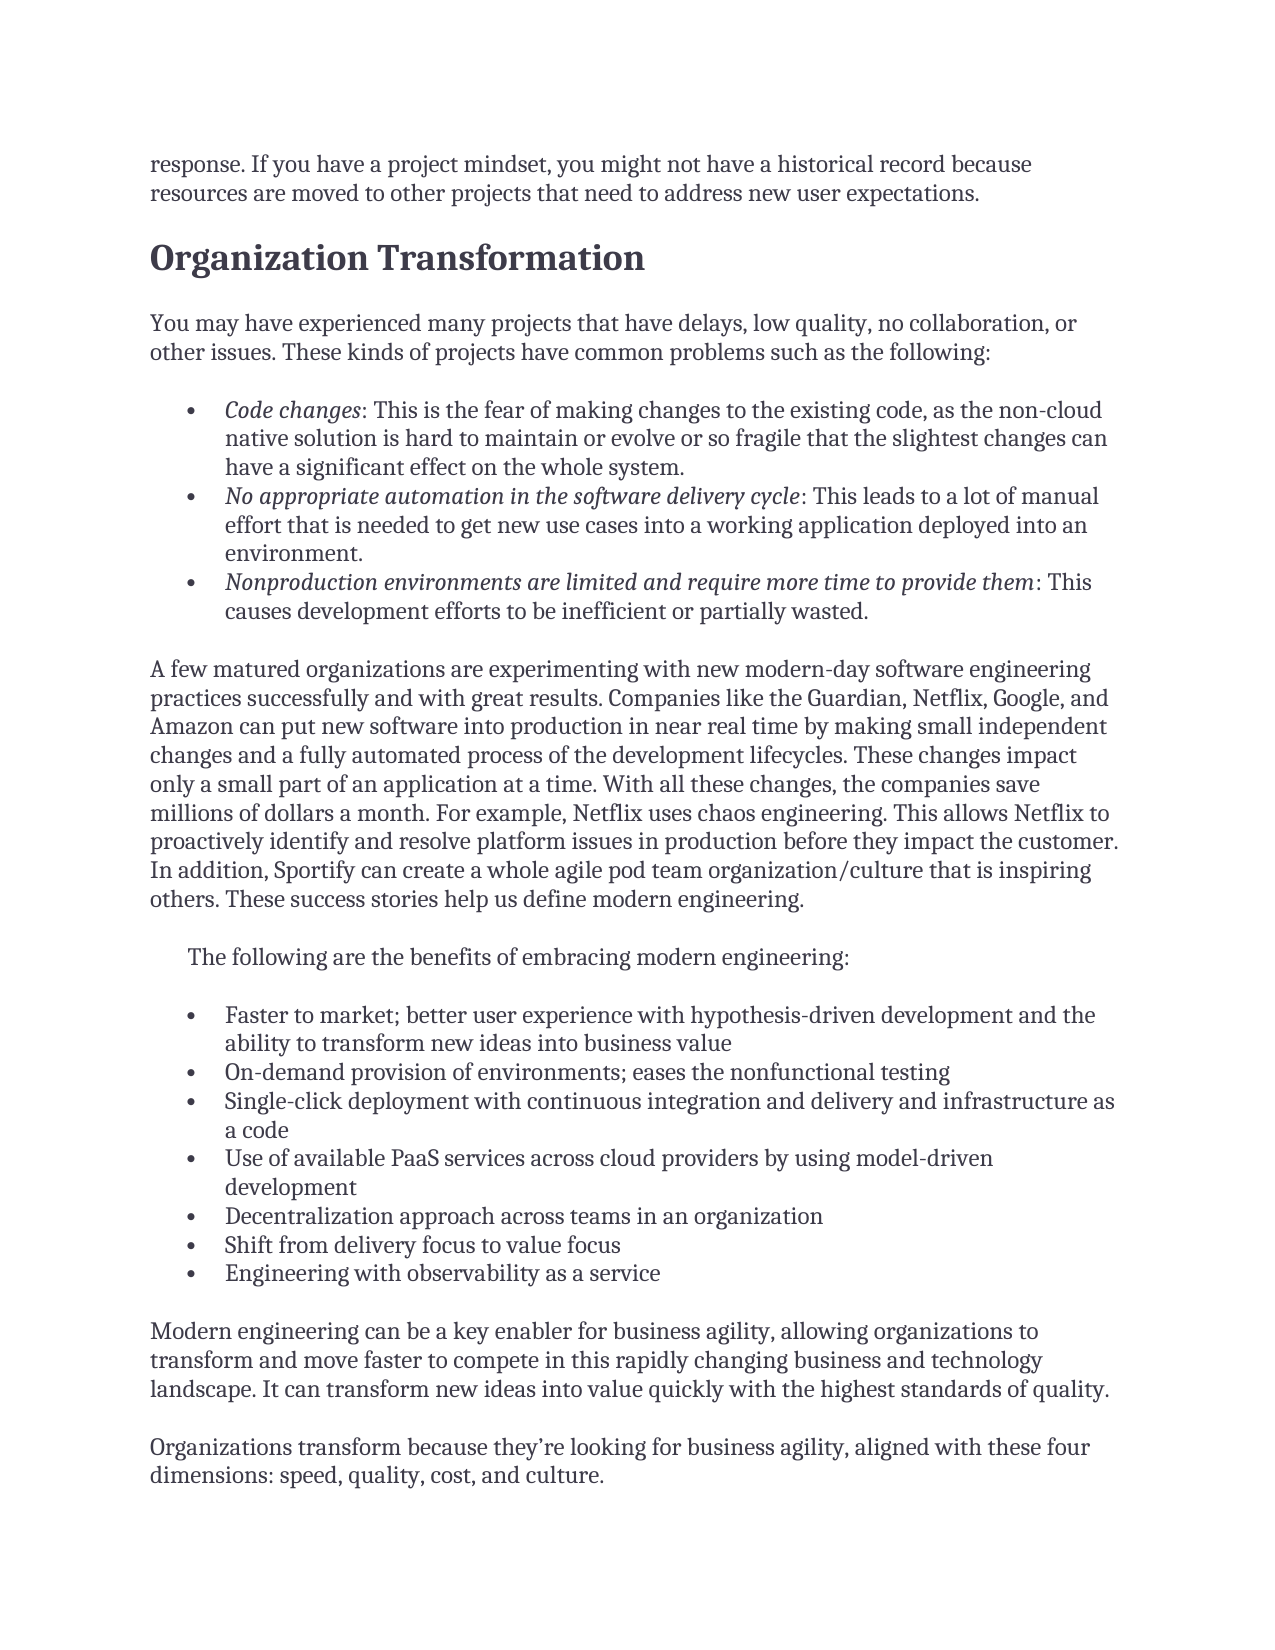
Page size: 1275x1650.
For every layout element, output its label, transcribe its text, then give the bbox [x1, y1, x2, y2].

list Faster to market; better user experience with hypothesis-driven development and the ability to transform new ideas into business value [187, 1001, 1125, 1058]
list Nonproduction environments are limited and require more time to provide them: This causes development efforts to be inefficient or partially wasted. [187, 568, 1125, 626]
text Organizations transform because they’re looking for business agility, aligned with these four dimensions: speed, quality, cost, and culture. [150, 1433, 1125, 1490]
list Shift from delivery focus to value focus [187, 1231, 1125, 1259]
list Single-click deployment with continuous integration and delivery and infrastructure as a code [187, 1087, 1125, 1144]
text A few matured organizations are experimenting with new modern-day software engineering practices successfully and with great results. Companies like the Guardian, Netflix, Google, and Amazon can put new software into production in near real time by making small independent changes and a fully automated process of the development lifecycles. These changes impact only a small part of an application at a time. With all these changes, the companies save millions of dollars a month. For example, Netflix uses chaos engineering. This allows Netflix to proactively identify and resolve platform issues in production before they impact the customer. In addition, Sportify can create a whole agile pod team organization/culture that is inspiring others. These success stories help us define modern engineering. [150, 655, 1125, 913]
list No appropriate automation in the software delivery cycle: This leads to a lot of manual effort that is needed to get new use cases into a working application deployed into an environment. [187, 482, 1125, 568]
list Code changes: This is the fear of making changes to the existing code, as the non-cloud native solution is hard to maintain or evolve or so fragile that the slightest changes can have a significant effect on the whole system. [187, 396, 1125, 482]
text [150, 150, 1125, 207]
text Organization Transformation [150, 237, 1125, 280]
list Engineering with observability as a service [187, 1259, 1125, 1288]
list On-demand provision of environments; eases the nonfunctional testing [187, 1058, 1125, 1087]
list Use of available PaaS services across cloud providers by using model-driven development [187, 1144, 1125, 1202]
text The following are the benefits of embracing modern engineering: [150, 943, 1125, 971]
list Decentralization approach across teams in an organization [187, 1202, 1125, 1231]
text Modern engineering can be a key enabler for business agility, allowing organizations to transform and move faster to compete in this rapidly changing business and technology landscape. It can transform new ideas into value quickly with the highest standards of quality. [150, 1317, 1125, 1403]
text You may have experienced many projects that have delays, low quality, no collaboration, or other issues. These kinds of projects have common problems such as the following: [150, 309, 1125, 366]
